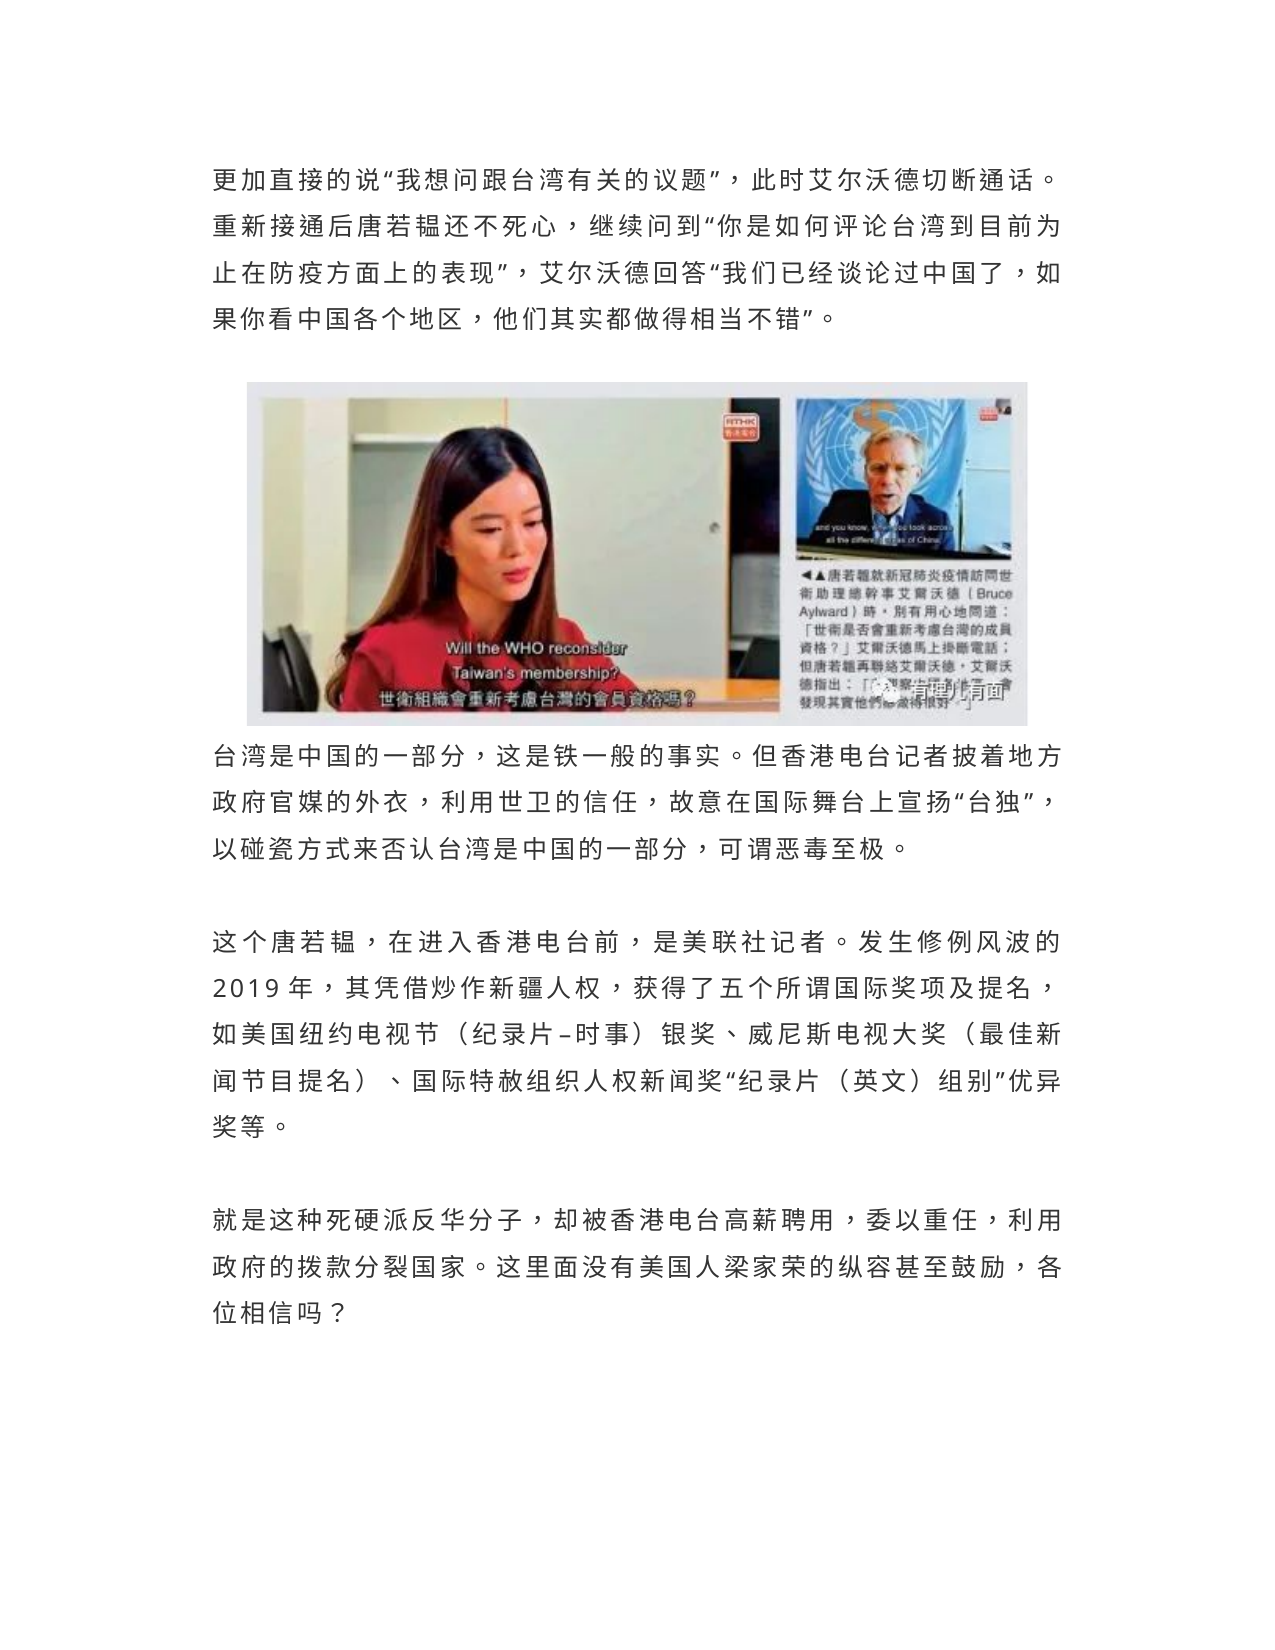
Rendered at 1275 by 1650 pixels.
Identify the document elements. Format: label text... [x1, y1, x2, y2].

picture [246, 382, 1029, 726]
text 就是这种死硬派反华分子，却被香港电台高薪聘用，委以重任，利用政府的拨款分裂国家。这里面没有美国人梁家荣的纵容甚至鼓励，各位相信吗？ [212, 1191, 1062, 1330]
text 这个唐若韫，在进入香港电台前，是美联社记者。发生修例风波的2019年，其凭借炒作新疆人权，获得了五个所谓国际奖项及提名，如美国纽约电视节（纪录片–时事）银奖、威尼斯电视大奖（最佳新闻节目提名）、国际特赦组织人权新闻奖“纪录片（英文）组别”优异奖等。 [212, 912, 1062, 1144]
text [212, 150, 1062, 336]
text 台湾是中国的一部分，这是铁一般的事实。但香港电台记者披着地方政府官媒的外衣，利用世卫的信任，故意在国际舞台上宣扬“台独”，以碰瓷方式来否认台湾是中国的一部分，可谓恶毒至极。 [212, 726, 1062, 865]
